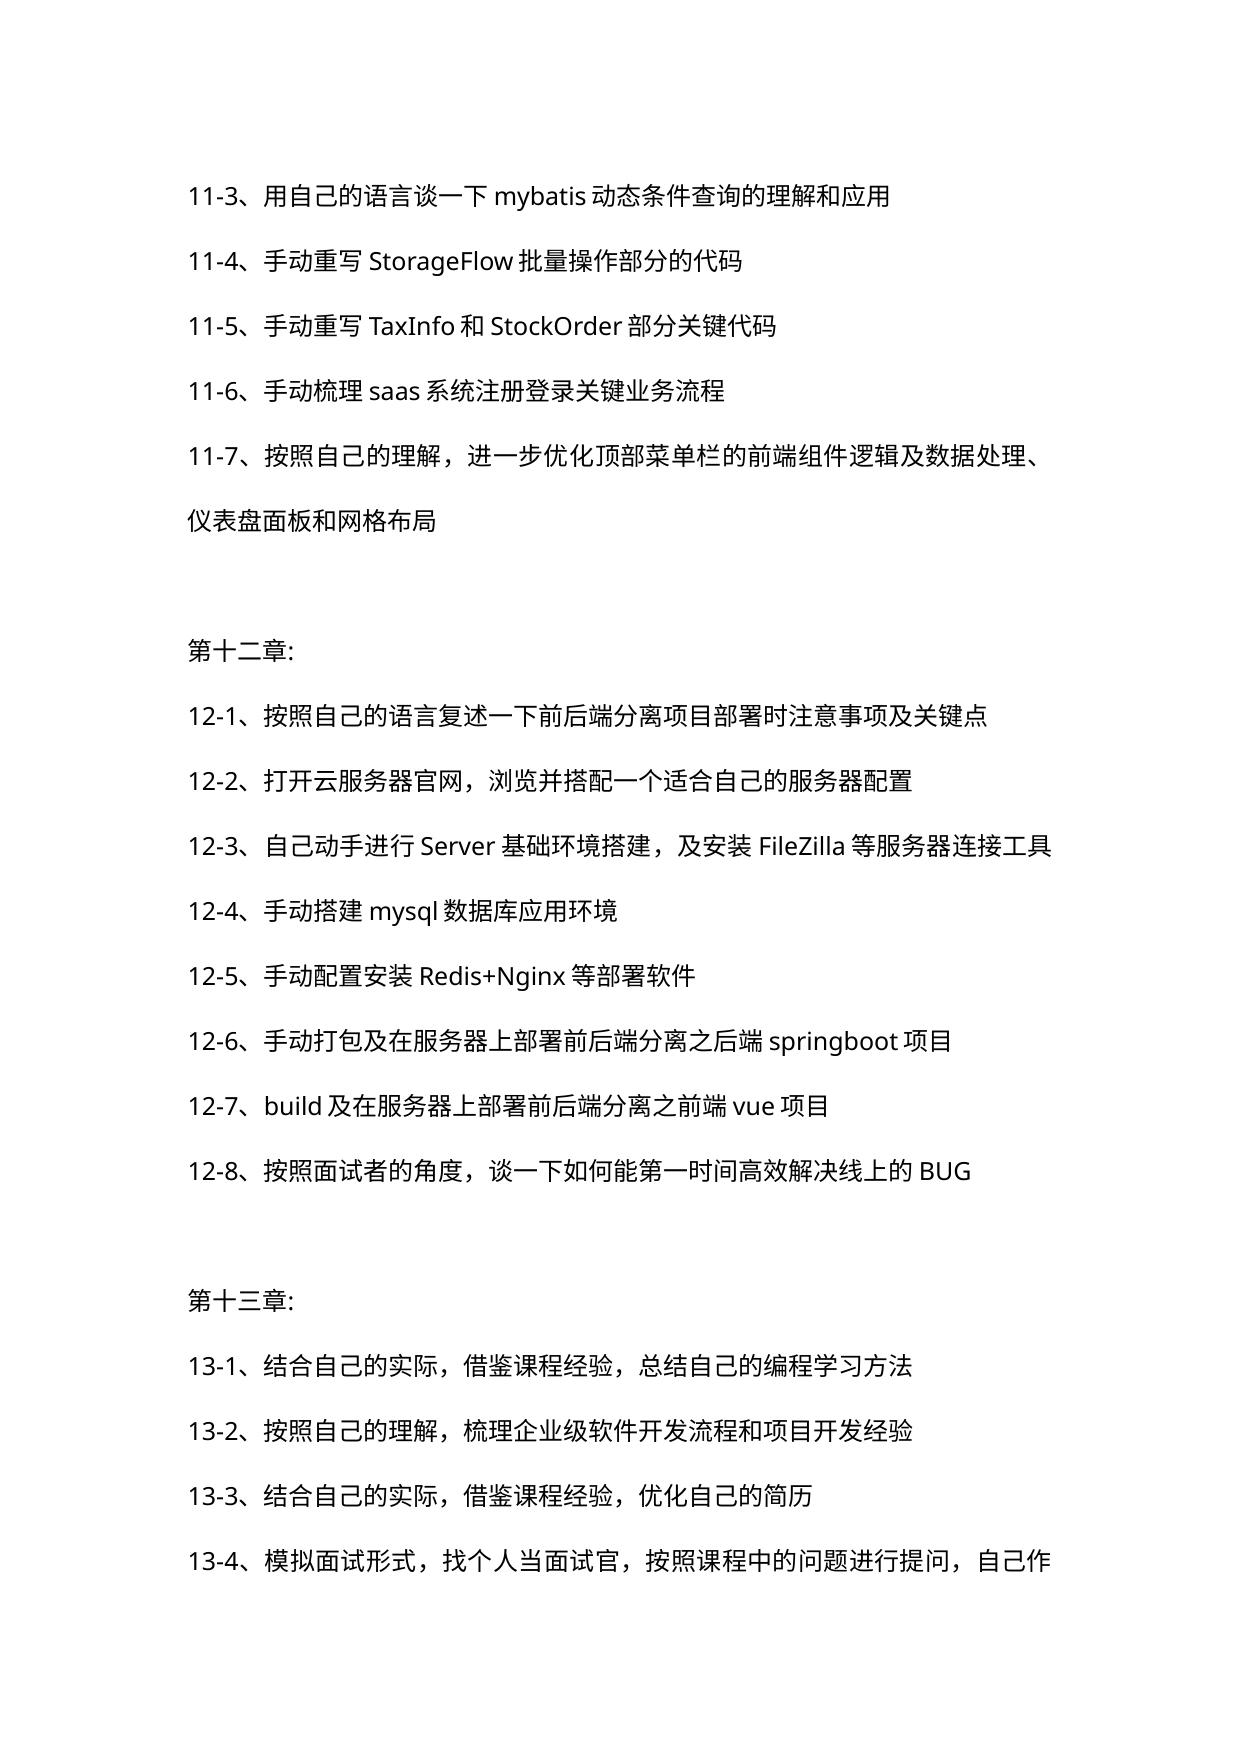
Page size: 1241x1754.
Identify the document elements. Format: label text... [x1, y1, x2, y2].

list 12-7、build及在服务器上部署前后端分离之前端vue项目 [187, 1072, 1053, 1137]
list 12-8、按照面试者的角度，谈一下如何能第一时间高效解决线上的BUG [187, 1137, 1053, 1202]
text 第十二章: [187, 617, 1053, 682]
list 13-3、结合自己的实际，借鉴课程经验，优化自己的简历 [187, 1462, 1053, 1527]
list 12-3、自己动手进行Server基础环境搭建，及安装FileZilla等服务器连接工具12-4、手动搭建mysql数据库应用环境 [187, 812, 1053, 942]
list 12-2、打开云服务器官网，浏览并搭配一个适合自己的服务器配置 [187, 747, 1053, 812]
list 12-6、手动打包及在服务器上部署前后端分离之后端springboot项目 [187, 1007, 1053, 1072]
list 12-5、手动配置安装Redis+Nginx等部署软件 [187, 942, 1053, 1007]
list 11-7、按照自己的理解，进一步优化顶部菜单栏的前端组件逻辑及数据处理、仪表盘面板和网格布局 [187, 422, 1053, 552]
list 11-5、手动重写TaxInfo和StockOrder部分关键代码 [187, 292, 1053, 357]
list 11-6、手动梳理saas系统注册登录关键业务流程 [187, 357, 1053, 422]
list 12-1、按照自己的语言复述一下前后端分离项目部署时注意事项及关键点 [187, 682, 1053, 747]
list 13-1、结合自己的实际，借鉴课程经验，总结自己的编程学习方法 [187, 1332, 1053, 1397]
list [187, 1527, 1053, 1592]
list 13-2、按照自己的理解，梳理企业级软件开发流程和项目开发经验 [187, 1397, 1053, 1462]
text 第十三章: [187, 1267, 1053, 1332]
list 11-3、用自己的语言谈一下mybatis动态条件查询的理解和应用 [187, 162, 1053, 227]
list 11-4、手动重写StorageFlow批量操作部分的代码 [187, 227, 1053, 292]
